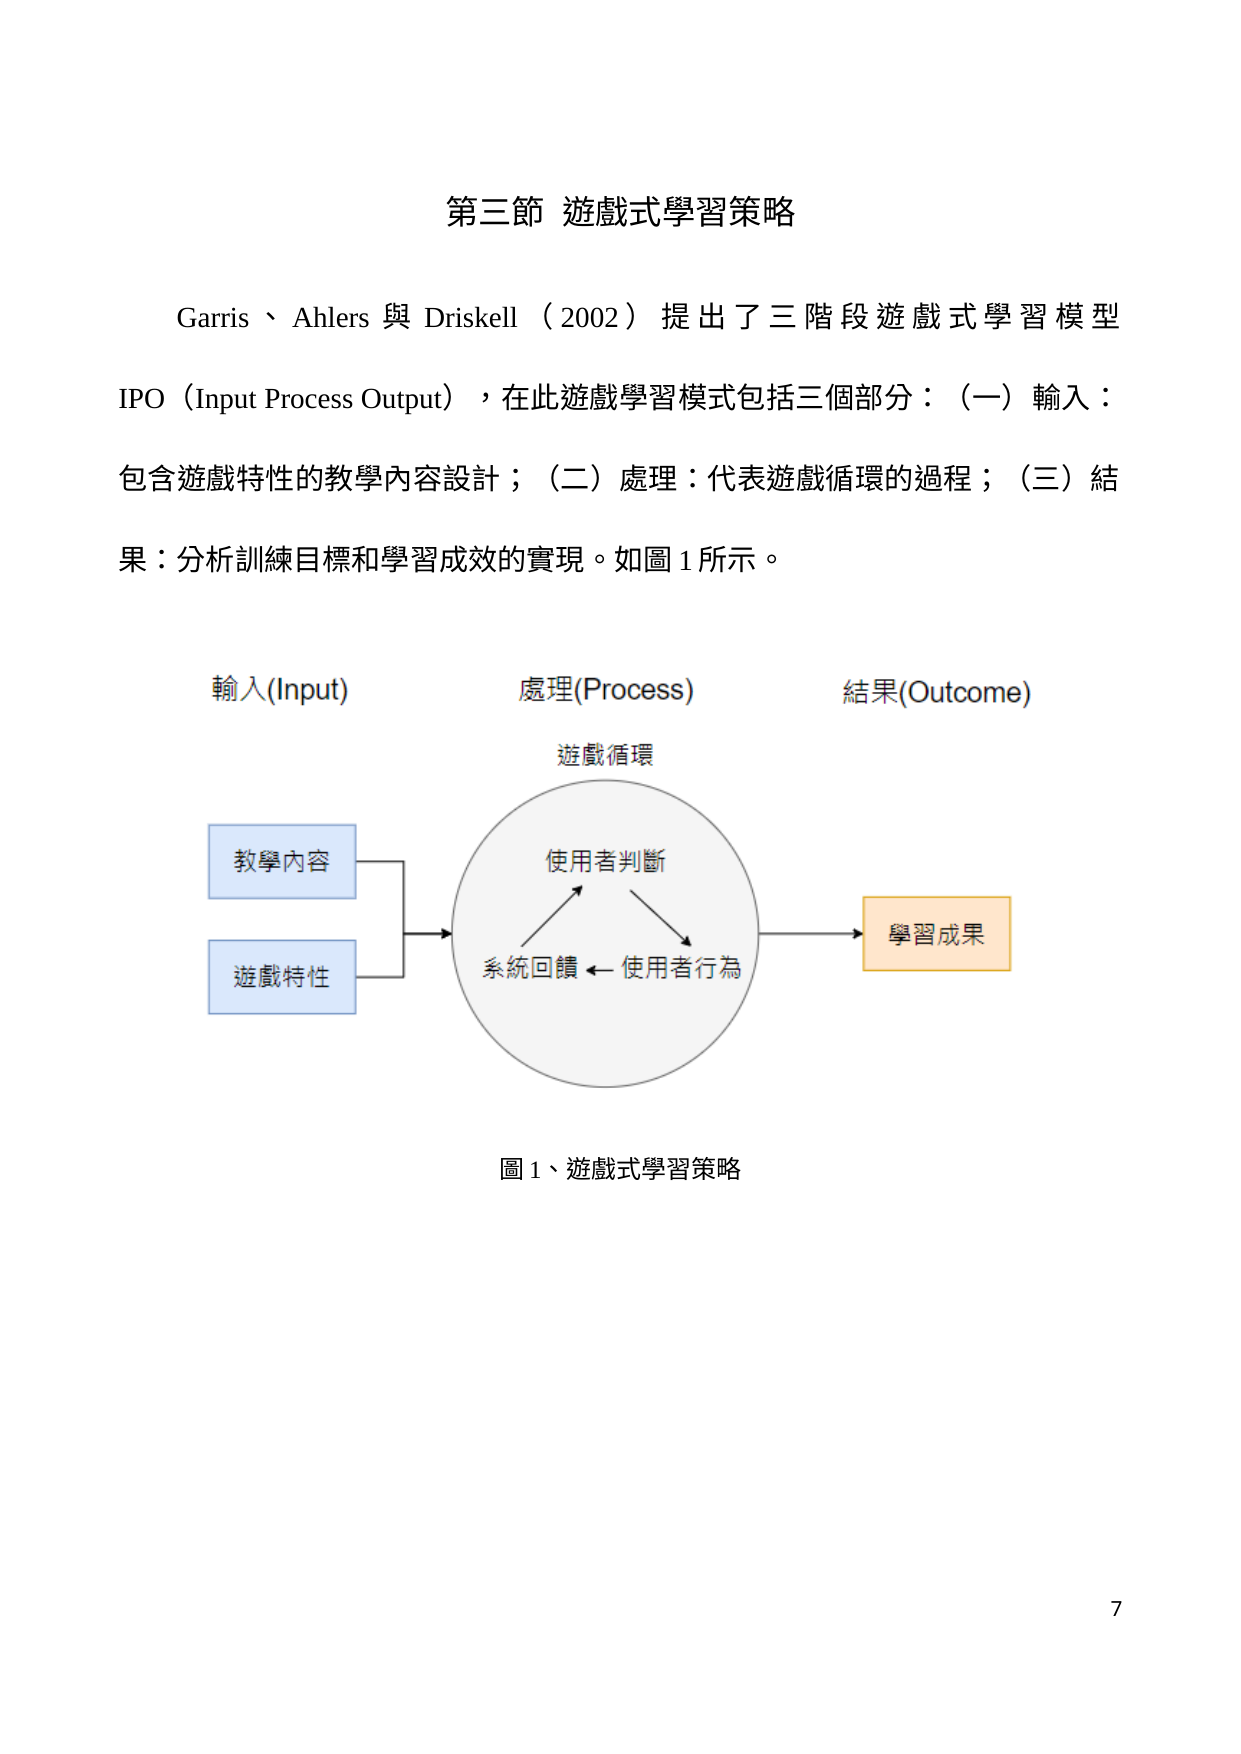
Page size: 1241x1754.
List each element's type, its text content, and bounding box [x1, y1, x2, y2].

list 遊戲式學習策略 [118, 174, 1122, 245]
text 圖1、遊戲式學習策略 [118, 1133, 1122, 1203]
picture [180, 599, 1060, 1111]
text Garris、Ahlers與Driskell（2002）提出了三階段遊戲式學習模型IPO（Input Process Output），在此遊戲學習模式包括三個部分：（一）輸入：包含遊戲特性的教學內容設計；（二）處理：代表遊戲循環的過程；（三）結果：分析訓練目標和學習成效的實現。如圖1所示。 [118, 280, 1122, 593]
